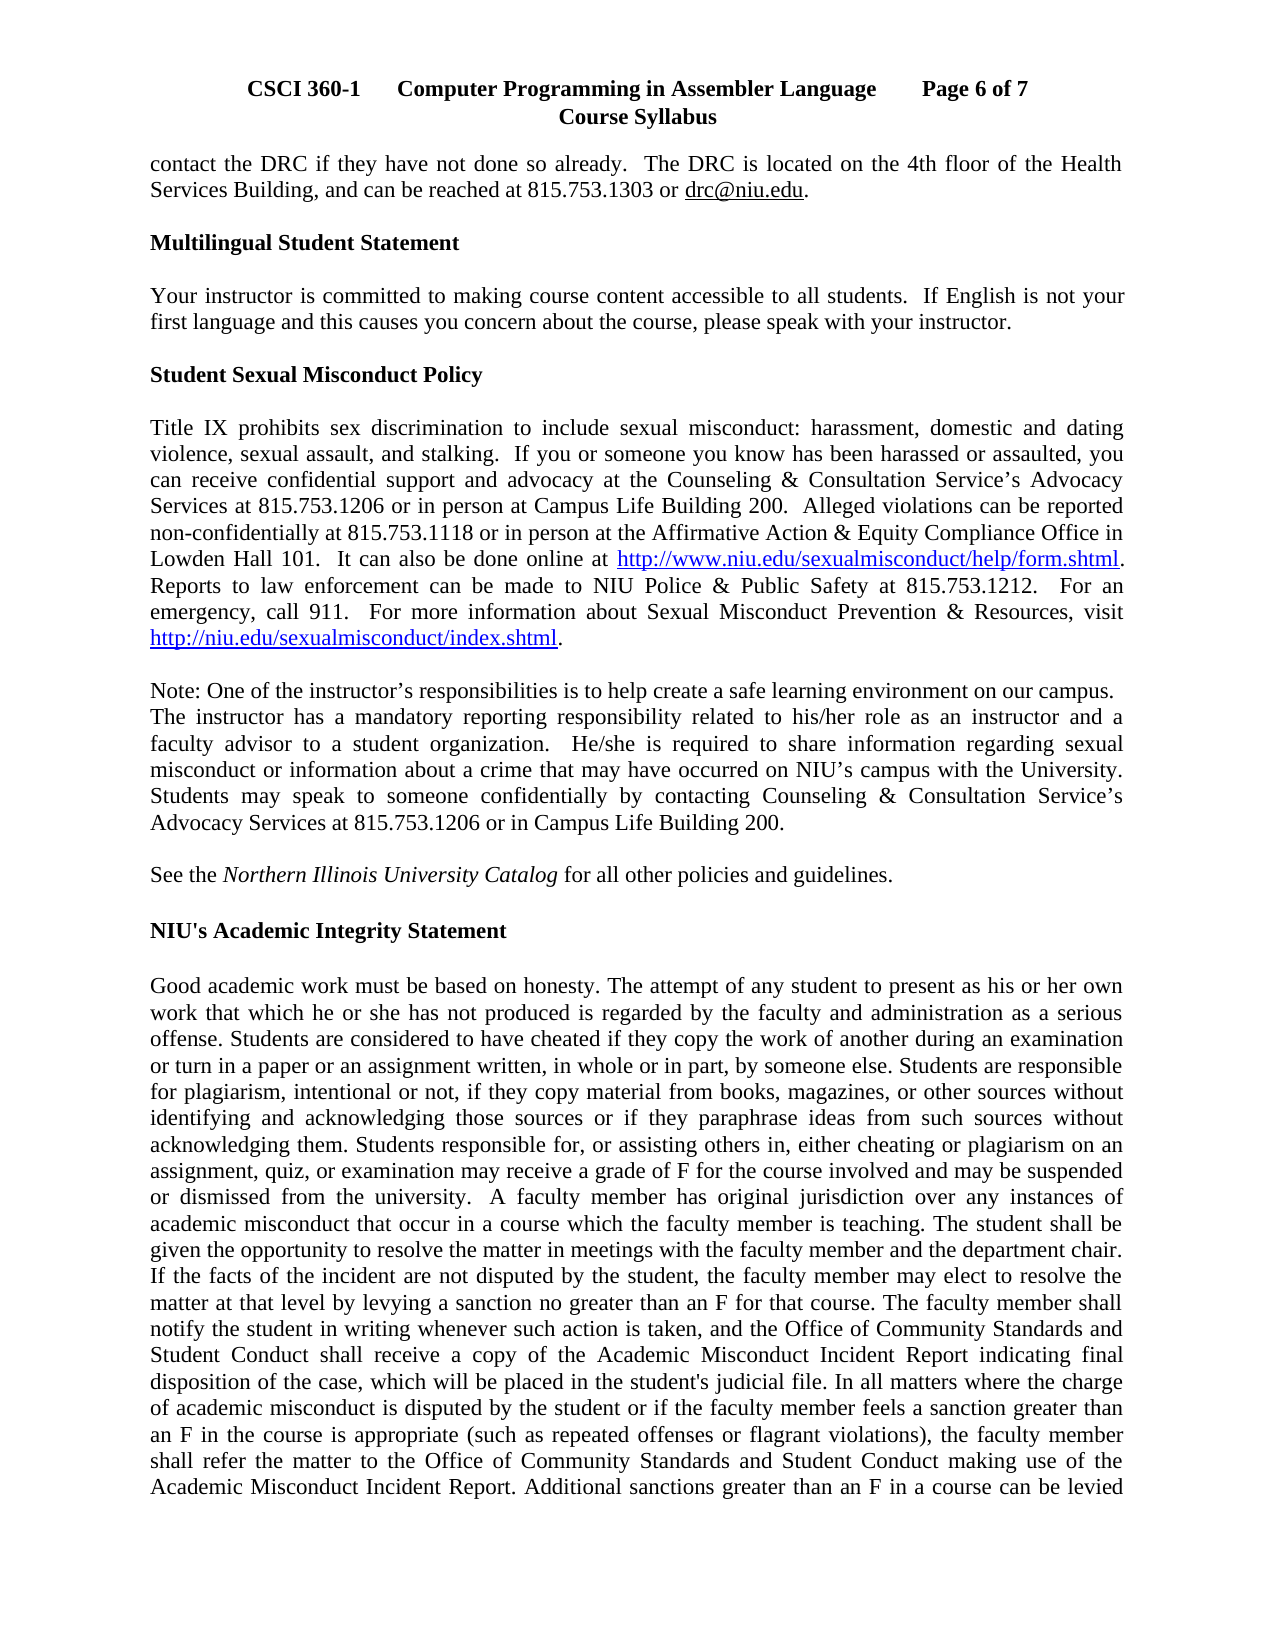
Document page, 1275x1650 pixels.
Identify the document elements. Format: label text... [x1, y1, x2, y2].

text Note: One of the instructor’s responsibilities is to help create a safe learning environment on our campus. The instructor has a mandatory reporting responsibility related to his/her role as an instructor and a faculty advisor to a student organization. He/she is required to share information regarding sexual misconduct or information about a crime that may have occurred on NIU’s campus with the University. Students may speak to someone confidentially by contacting Counseling & Consultation Service’s Advocacy Services at 815.753.1206 or in Campus Life Building 200. [150, 677, 1125, 835]
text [150, 150, 1125, 203]
text See the Northern Illinois University Catalog for all other policies and guidelines. [150, 862, 1125, 888]
text Multilingual Student Statement [150, 229, 1125, 255]
text Student Sexual Misconduct Policy [150, 361, 1125, 387]
text NIU's Academic Integrity Statement [150, 917, 1125, 943]
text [150, 973, 1125, 1500]
text Title IX prohibits sex discrimination to include sexual misconduct: harassment, domestic and dating violence, sexual assault, and stalking. If you or someone you know has been harassed or assaulted, you can receive confidential support and advocacy at the Counseling & Consultation Service’s Advocacy Services at 815.753.1206 or in person at Campus Life Building 200. Alleged violations can be reported non-confidentially at 815.753.1118 or in person at the Affirmative Action & Equity Compliance Office in Lowden Hall 101. It can also be done online at http://www.niu.edu/sexualmisconduct/help/form.shtml. Reports to law enforcement can be made to NIU Police & Public Safety at 815.753.1212. For an emergency, call 911. For more information about Sexual Misconduct Prevention & Resources, visit http://niu.edu/sexualmisconduct/index.shtml. [150, 413, 1125, 651]
text Your instructor is committed to making course content accessible to all students. If English is not your first language and this causes you concern about the course, please speak with your instructor. [150, 282, 1125, 334]
